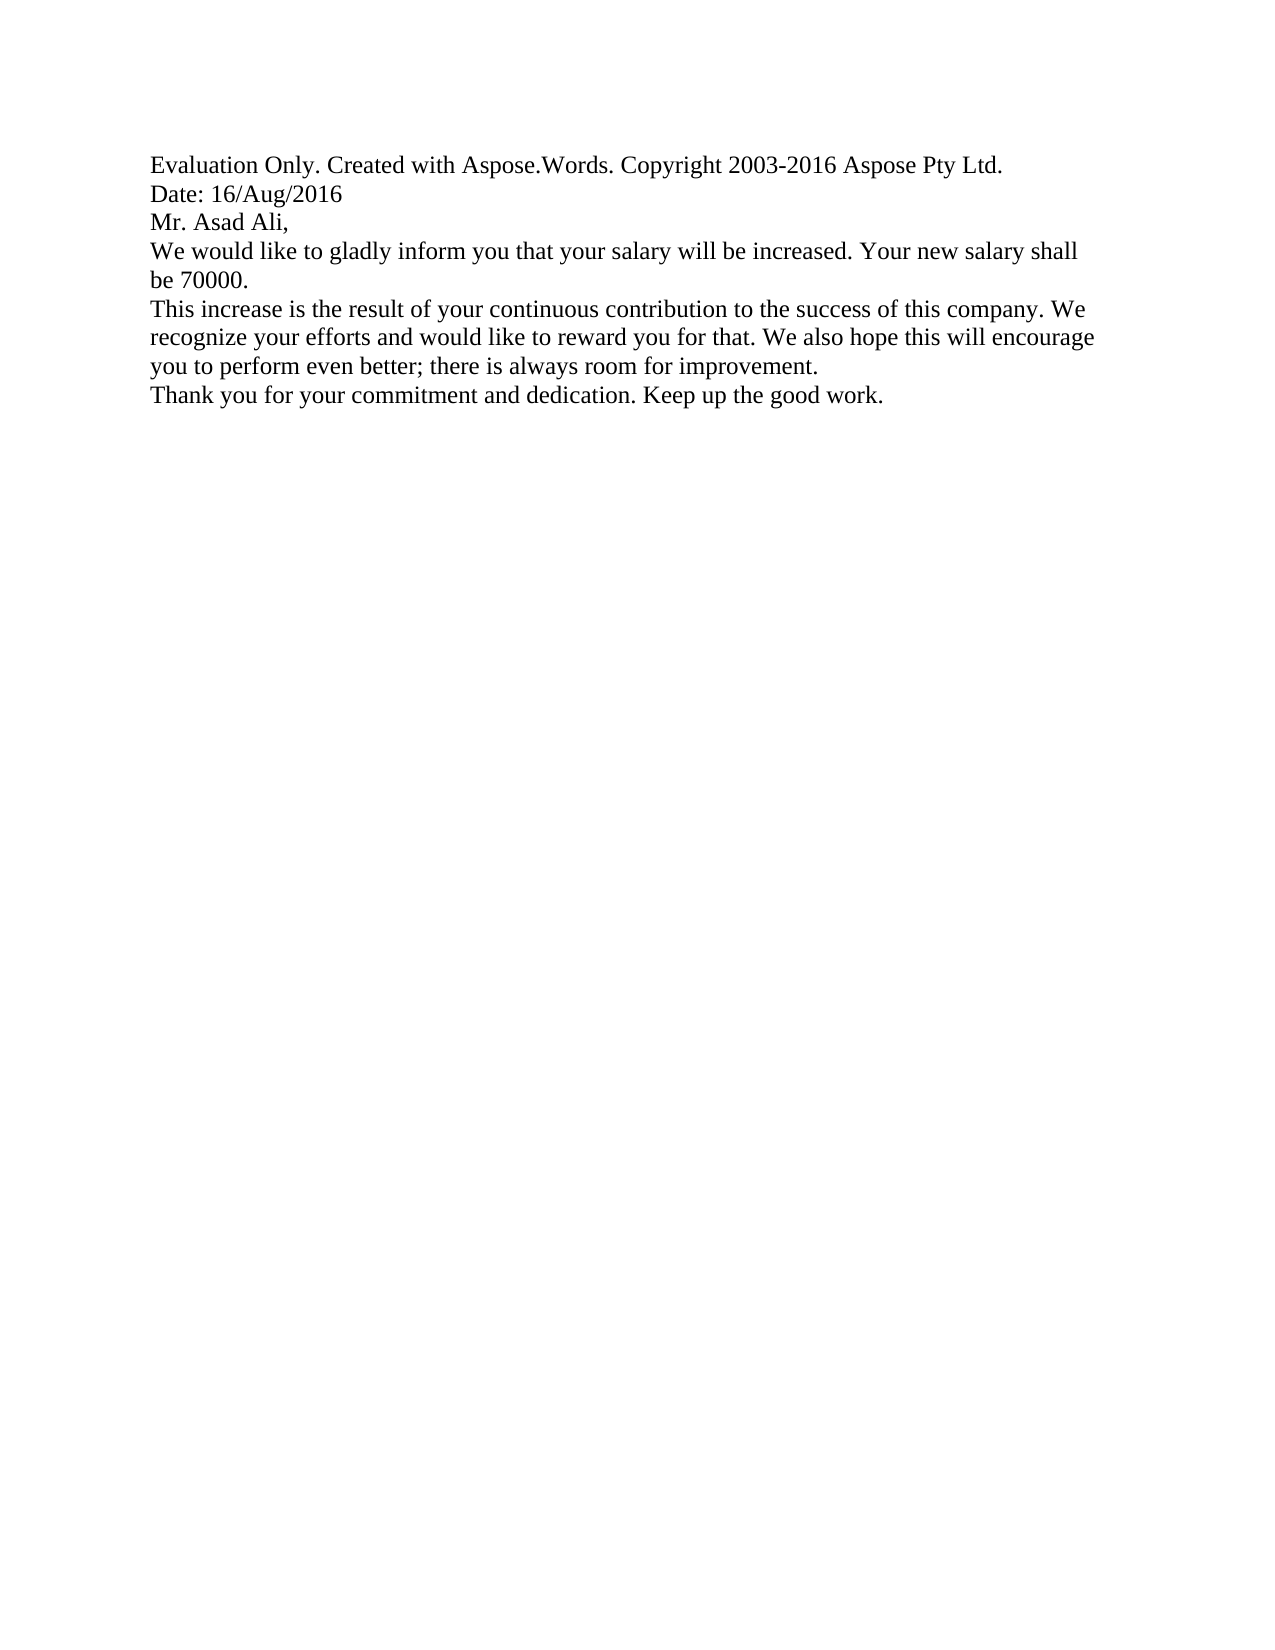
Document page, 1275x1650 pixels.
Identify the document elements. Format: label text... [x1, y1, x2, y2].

text Mr. Asad Ali, [150, 207, 1125, 236]
text Thank you for your commitment and dedication. Keep up the good work. [150, 380, 1125, 409]
text Evaluation Only. Created with Aspose.Words. Copyright 2003-2016 Aspose Pty Ltd. [150, 150, 1125, 179]
text Date: 16/Aug/2016 [150, 179, 1125, 207]
text We would like to gladly inform you that your salary will be increased. Your new salary shall be 70000. [150, 236, 1125, 294]
text This increase is the result of your continuous contribution to the success of this company. We recognize your efforts and would like to reward you for that. We also hope this will encourage you to perform even better; there is always room for improvement. [150, 294, 1125, 380]
